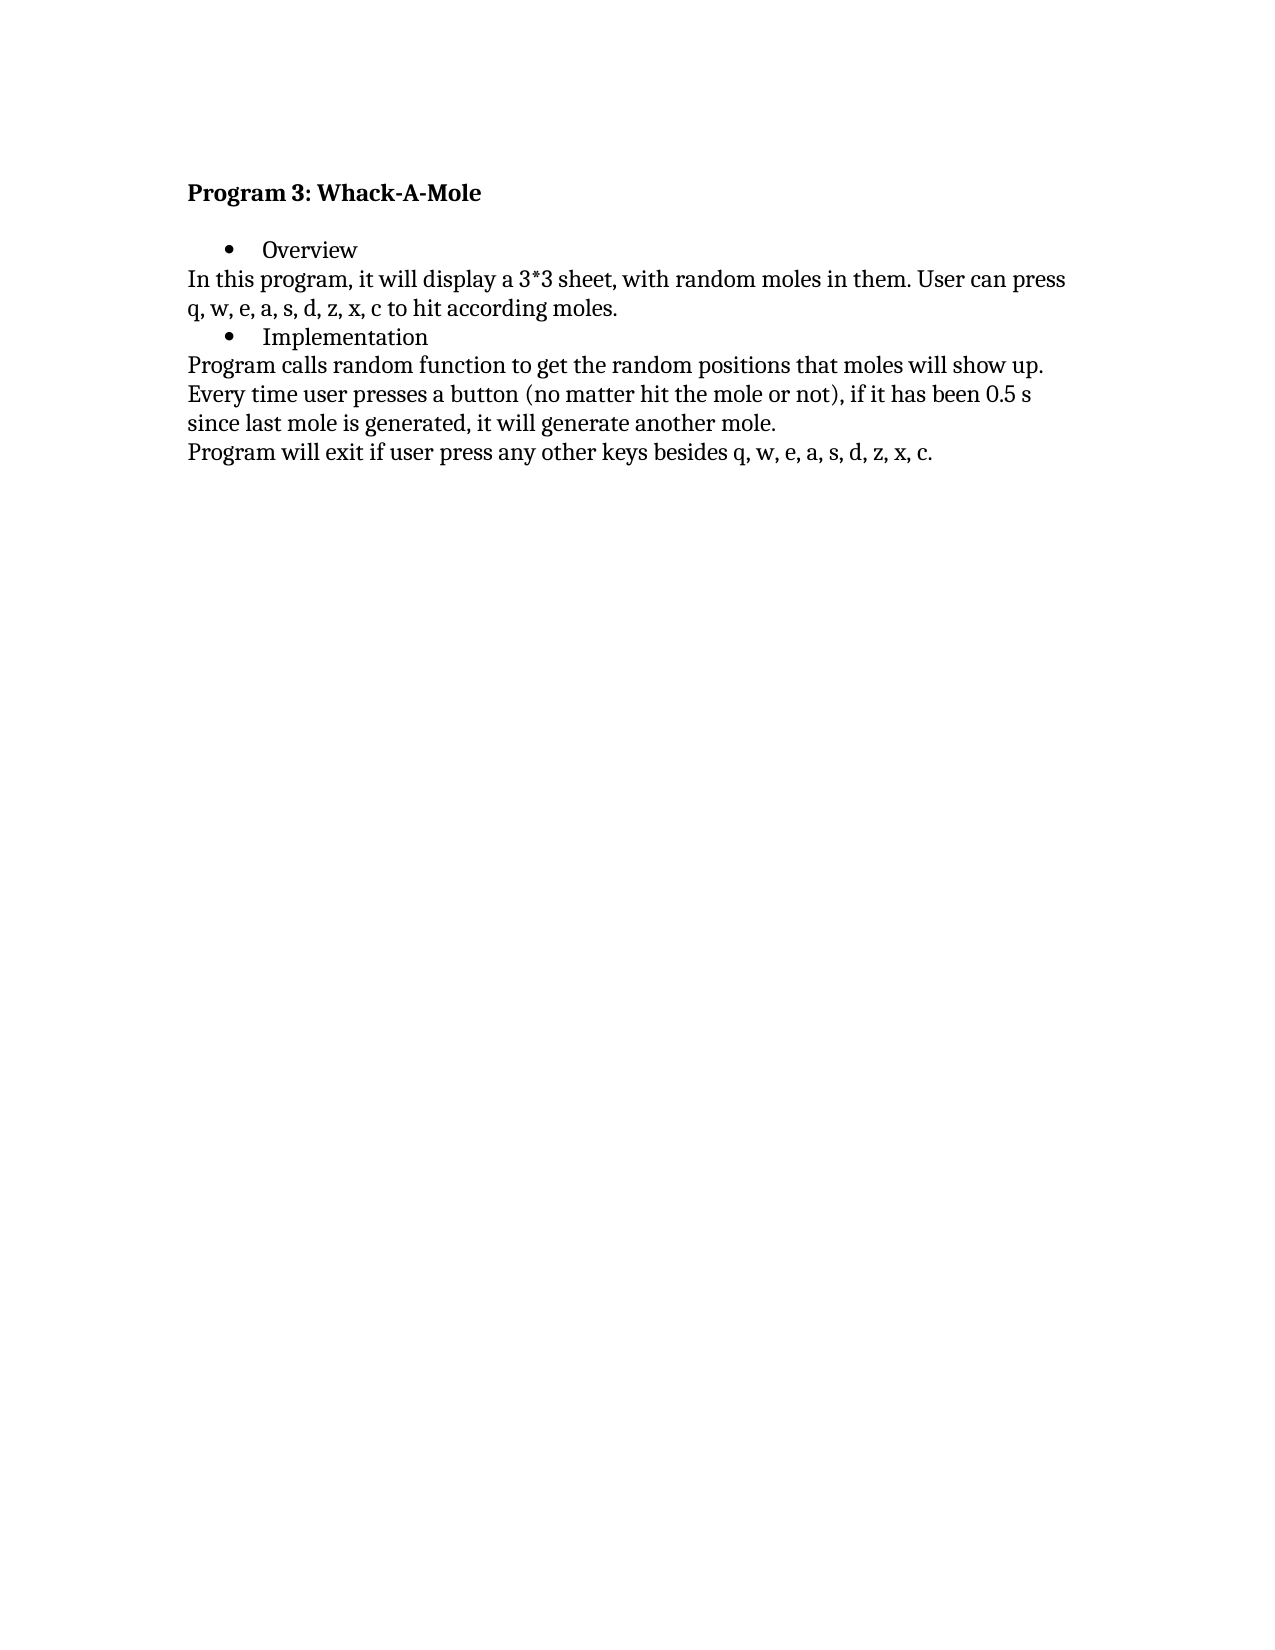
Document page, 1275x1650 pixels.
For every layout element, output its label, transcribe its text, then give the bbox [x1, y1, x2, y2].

text Program calls random function to get the random positions that moles will show up. Every time user presses a button (no matter hit the mole or not), if it has been 0.5 s since last mole is generated, it will generate another mole. [187, 351, 1087, 437]
text Program will exit if user press any other keys besides q, w, e, a, s, d, z, x, c. [187, 437, 1087, 466]
text Program 3: Whack-A-Mole [187, 179, 1087, 207]
text In this program, it will display a 3*3 sheet, with random moles in them. User can press q, w, e, a, s, d, z, x, c to hit according moles. [187, 265, 1087, 322]
list Overview [225, 236, 1087, 265]
list Implementation [225, 322, 1087, 351]
